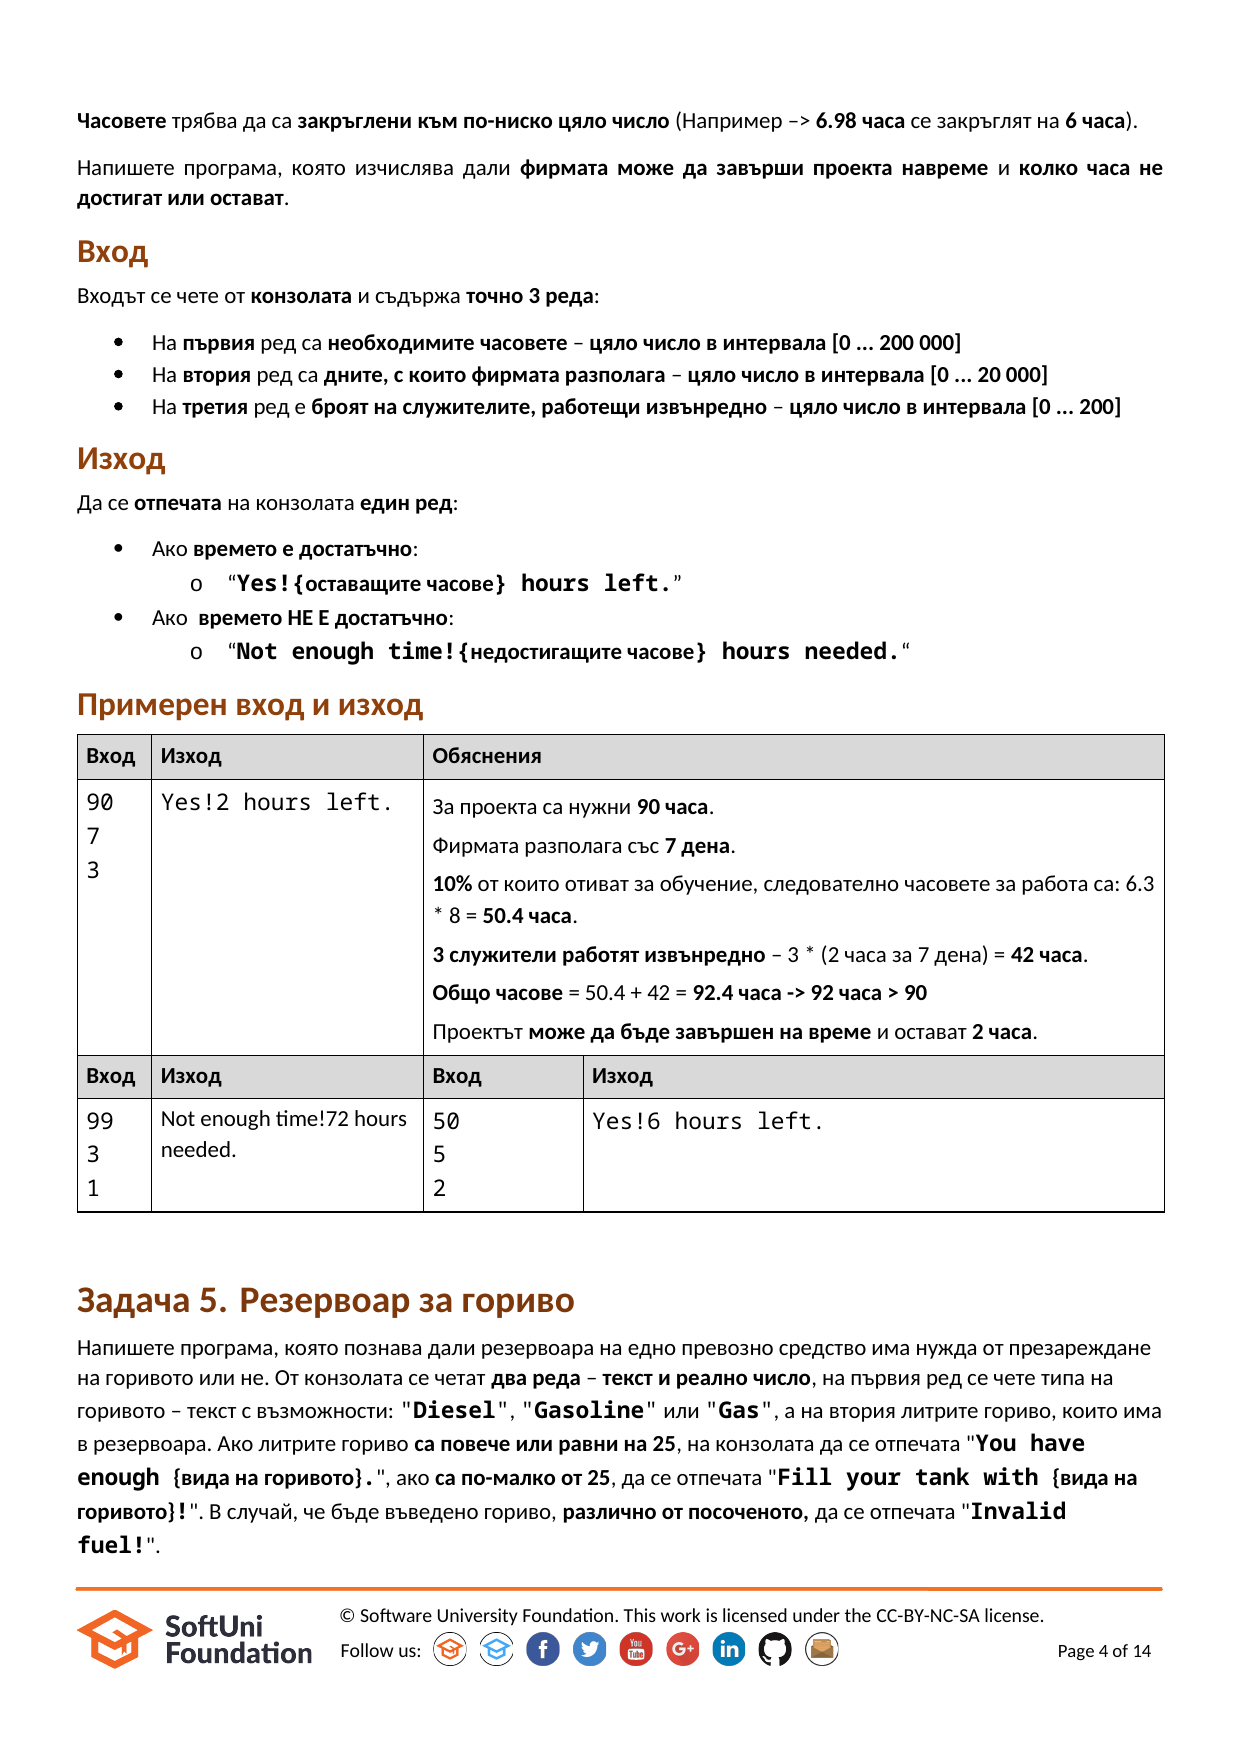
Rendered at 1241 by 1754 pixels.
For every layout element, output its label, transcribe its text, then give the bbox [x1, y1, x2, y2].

text Да се отпечата на конзолата един ред: [77, 488, 1163, 516]
table_cell 50 5 2 [424, 1099, 583, 1211]
table_cell Вход [424, 1056, 583, 1098]
picture [758, 1632, 792, 1666]
table_cell 90 7 3 [78, 780, 151, 1054]
text Часовете трябва да са закръглени към по-ниско цяло число (Например –> 6.98 часа се закръглят на 6 часа). [77, 106, 1163, 134]
picture [736, 1632, 746, 1642]
list На втория ред са дните, с които фирмата разполага – цяло число в интервала [0 ... 20 000] [114, 360, 1163, 388]
table_cell За проекта са нужни 90 часа. Фирмата разполага със 7 дена. 10% от които отиват за обучение, следователно часовете за работа са: 6.3 * 8 = 50.4 часа. 3 служители работят извънредно – 3 * (2 часа за 7 дена) = 42 часа. Общо часове = 50.4 + 42 = 92.4 часа -> 92 часа > 90 Проектът може да бъде завършен на време и остават 2 часа. [424, 780, 1164, 1054]
text Напишете програма, която изчислява дали фирмата може да завърши проекта навреме и колко часа не достигат или остават. [77, 153, 1163, 211]
table_cell Yes!2 hours left. [152, 780, 423, 1054]
picture [573, 1632, 607, 1666]
list На първия ред са необходимите часовете – цяло число в интервала [0 ... 200 000] [114, 328, 1163, 356]
table_cell Изход [152, 1056, 423, 1098]
subtitle Вход [77, 230, 1163, 271]
text Входът се чете от конзолата и съдържа точно 3 реда: [77, 281, 1163, 309]
picture [805, 1632, 839, 1666]
table_cell Not enough time!72 hours needed. [152, 1099, 423, 1211]
list Ако времето е достатъчно: [114, 534, 1163, 562]
table_header Вход [78, 735, 151, 779]
table_header Обяснения [424, 735, 1164, 779]
picture [76, 1610, 312, 1669]
picture [526, 1632, 560, 1666]
list Ако времето НЕ Е достатъчно: [114, 603, 1163, 631]
picture [433, 1632, 467, 1666]
picture [712, 1632, 722, 1642]
text Напишете програма, която познава дали резервоара на едно превозно средство има нужда от презареждане на горивото или не. От конзолата се четат два реда – текст и реално число, на първия ред се чете типа на горивото – текст с възможности: "Diesel", "Gasoline" или "Gas", а на втория литрите гориво, които има в резервоара. Ако литрите гориво са повече или равни на 25, на конзолата да се отпечата "You have enough {вида на горивото}.", ако са по-малко от 25, да се отпечата "Fill your tank with {вида на горивото}!". В случай, че бъде въведено гориво, различно от посоченото, да се отпечата "Invalid fuel!". [77, 1333, 1163, 1560]
table_cell Изход [584, 1056, 1164, 1098]
subtitle Резервоар за гориво [77, 1276, 1163, 1322]
list На третия ред е броят на служителите, работещи извънредно – цяло число в интервала [0 ... 200] [114, 392, 1163, 420]
picture [727, 1646, 738, 1656]
table_header Изход [152, 735, 423, 779]
table_cell Вход [78, 1056, 151, 1098]
picture [666, 1632, 700, 1666]
picture [619, 1632, 653, 1666]
table_cell Yes!6 hours left. [584, 1099, 1164, 1211]
picture [480, 1632, 513, 1666]
list “Yes!{оставащите часове} hours left.” [189, 567, 1163, 598]
table_cell 99 3 1 [78, 1099, 151, 1211]
subtitle Примерен вход и изход [77, 683, 1163, 724]
subtitle Изход [77, 437, 1163, 477]
picture [736, 1656, 746, 1666]
picture [712, 1656, 722, 1666]
list “Not enough time!{недостигащите часове} hours needed.“ [189, 635, 1163, 666]
